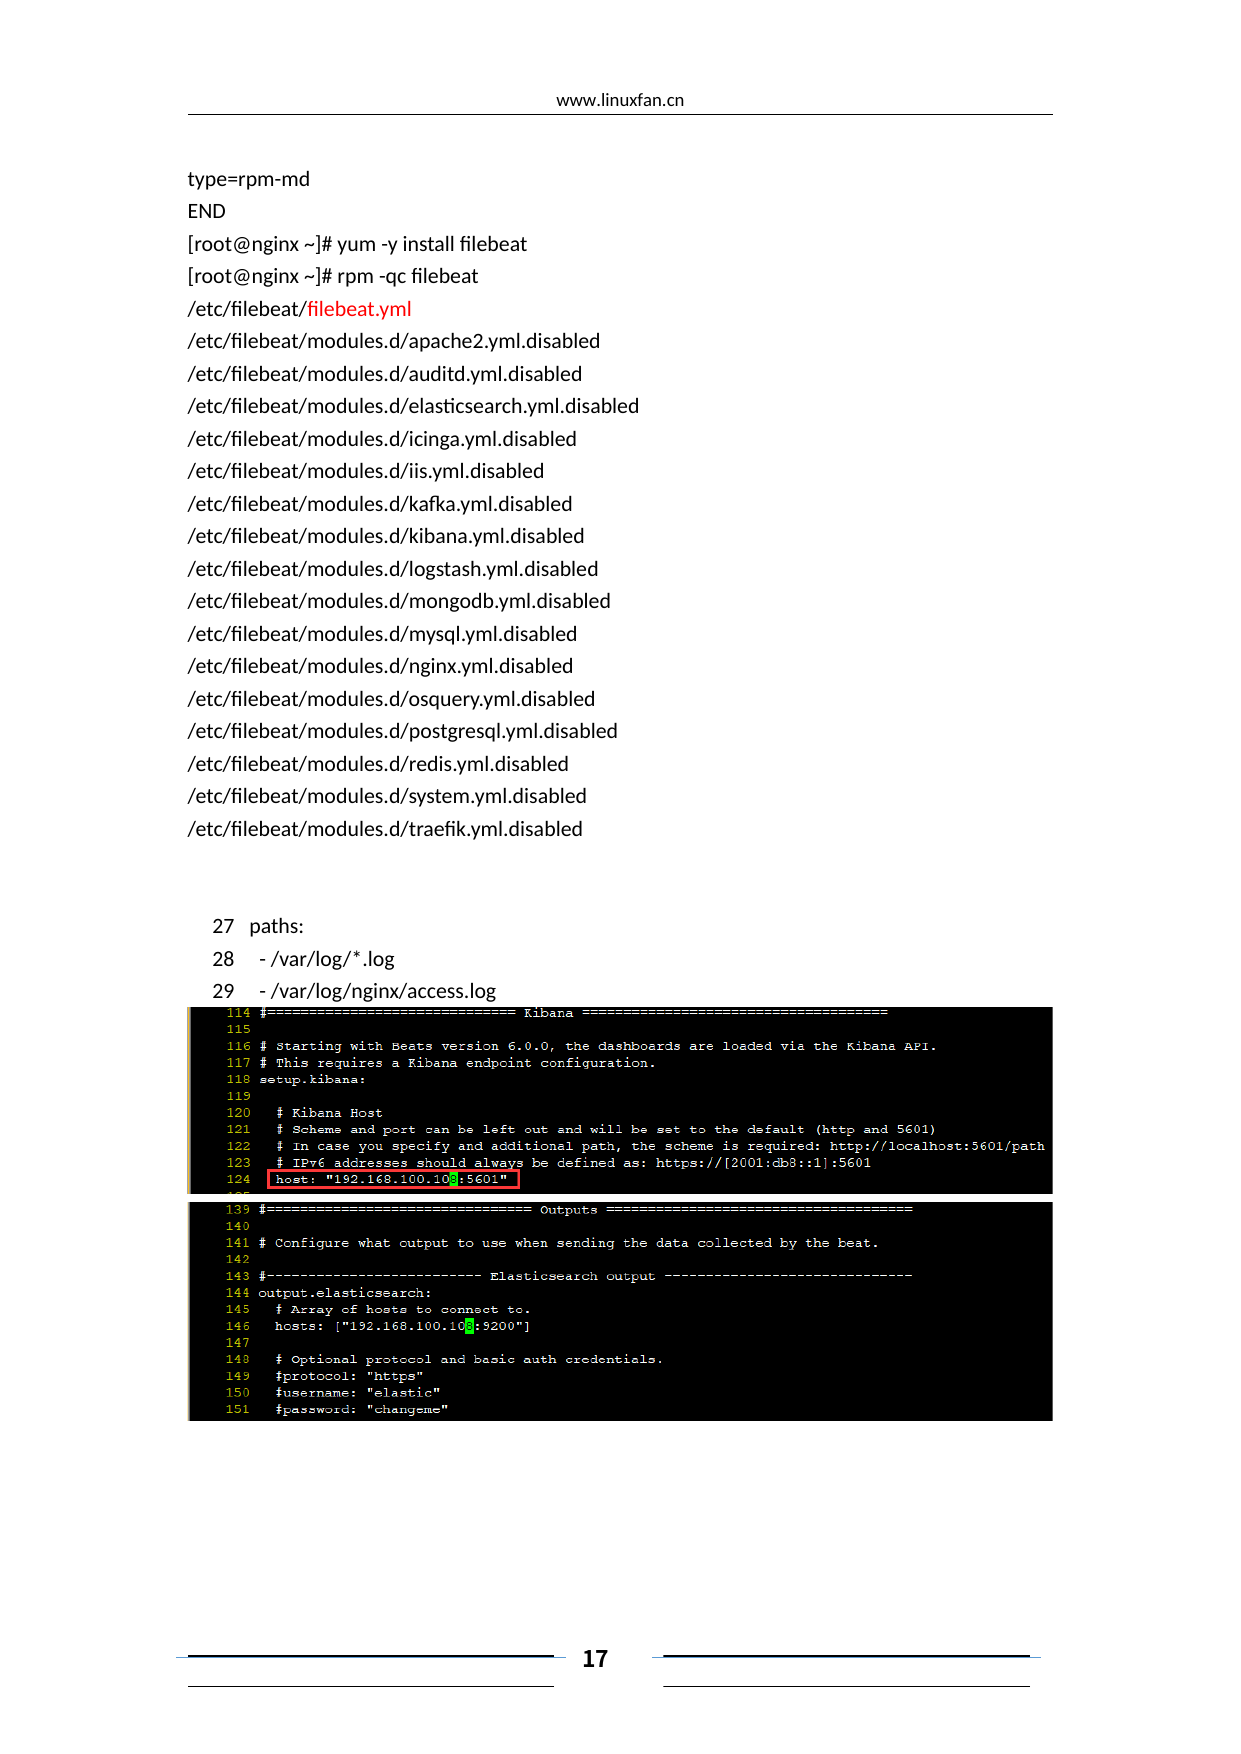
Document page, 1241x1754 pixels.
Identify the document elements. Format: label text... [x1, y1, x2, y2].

text /etc/filebeat/modules.d/logstash.yml.disabled [187, 552, 1053, 584]
text /etc/filebeat/modules.d/kafka.yml.disabled [187, 487, 1053, 519]
text /etc/filebeat/modules.d/postgresql.yml.disabled [187, 714, 1053, 747]
text /etc/filebeat/modules.d/elasticsearch.yml.disabled [187, 389, 1053, 422]
text 29 - /var/log/nginx/access.log [187, 974, 1053, 1007]
text 27 paths: [187, 909, 1053, 942]
text /etc/filebeat/modules.d/kibana.yml.disabled [187, 519, 1053, 552]
text /etc/filebeat/modules.d/mongodb.yml.disabled [187, 584, 1053, 617]
text /etc/filebeat/modules.d/auditd.yml.disabled [187, 357, 1053, 389]
text 28 - /var/log/*.log [187, 942, 1053, 974]
text [root@nginx ~]# yum -y install filebeat [187, 227, 1053, 259]
text /etc/filebeat/modules.d/traefik.yml.disabled [187, 812, 1053, 844]
text /etc/filebeat/modules.d/redis.yml.disabled [187, 747, 1053, 779]
text /etc/filebeat/modules.d/iis.yml.disabled [187, 454, 1053, 487]
text /etc/filebeat/modules.d/system.yml.disabled [187, 779, 1053, 812]
text [root@nginx ~]# rpm -qc filebeat [187, 259, 1053, 292]
text /etc/filebeat/modules.d/apache2.yml.disabled [187, 324, 1053, 357]
picture [187, 1202, 1053, 1421]
picture [187, 1007, 1053, 1194]
text END [187, 194, 1053, 227]
text /etc/filebeat/modules.d/osquery.yml.disabled [187, 682, 1053, 714]
text /etc/filebeat/modules.d/icinga.yml.disabled [187, 422, 1053, 454]
text /etc/filebeat/filebeat.yml [187, 292, 1053, 324]
text type=rpm-md [187, 162, 1053, 194]
text /etc/filebeat/modules.d/mysql.yml.disabled [187, 617, 1053, 649]
text /etc/filebeat/modules.d/nginx.yml.disabled [187, 649, 1053, 682]
